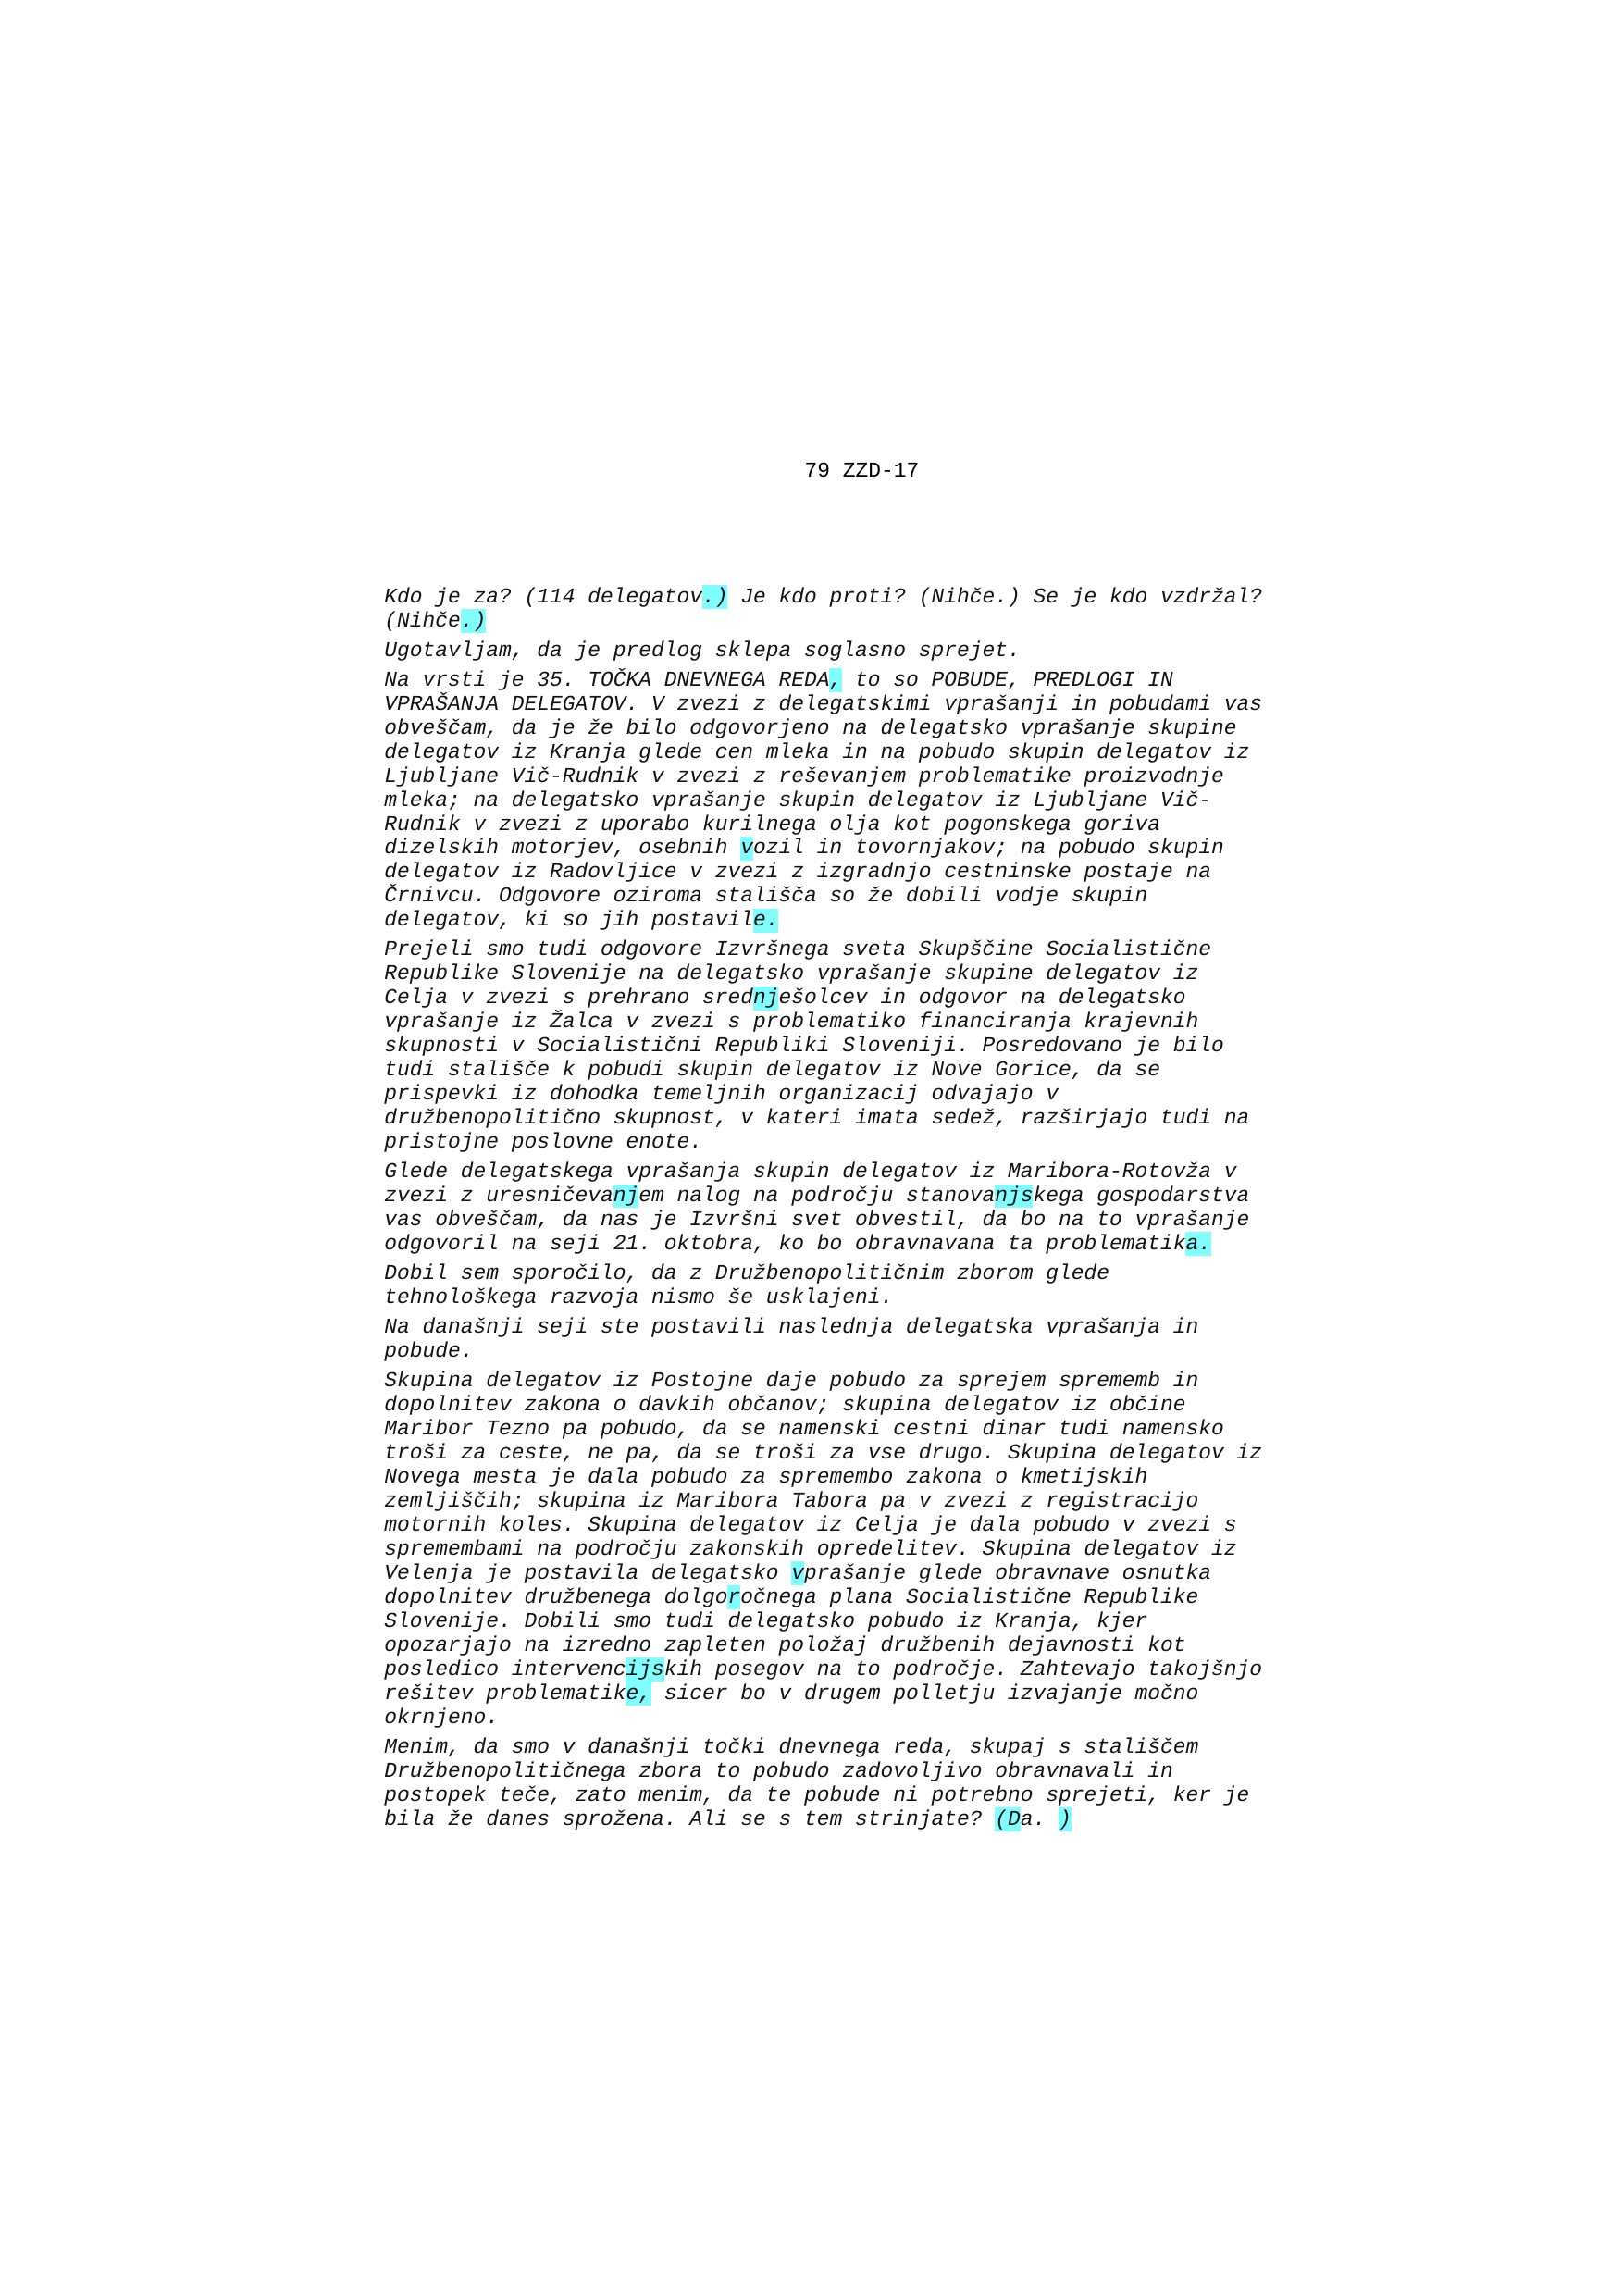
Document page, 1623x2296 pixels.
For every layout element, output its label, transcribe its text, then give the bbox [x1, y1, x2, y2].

text Ugotavljam, da je predlog sklepa soglasno sprejet. [384, 639, 1269, 663]
text Na današnji seji ste postavili naslednja delegatska vprašanja in pobude. [384, 1316, 1269, 1363]
text Menim, da smo v današnji točki dnevnega reda, skupaj s stališčem Družbenopolitičnega zbora to pobudo zadovoljivo obravnavali in postopek teče, zato menim, da te pobude ni potrebno sprejeti, ker je bila že danes sprožena. Ali se s tem strinjate? (Da. ) [384, 1735, 1269, 1831]
text Dobil sem sporočilo, da z Družbenopolitičnim zborom glede tehnološkega razvoja nismo še usklajeni. [384, 1261, 1269, 1309]
text Na vrsti je 35. TOČKA DNEVNEGA REDA, to so POBUDE, PREDLOGI IN VPRAŠANJA DELEGATOV. V zvezi z delegatskimi vprašanji in pobudami vas obveščam, da je že bilo odgovorjeno na delegatsko vprašanje skupine delegatov iz Kranja glede cen mleka in na pobudo skupin delegatov iz Ljubljane Vič-Rudnik v zvezi z reševanjem problematike proizvodnje mleka; na delegatsko vprašanje skupin delegatov iz Ljubljane Vič-Rudnik v zvezi z uporabo kurilnega olja kot pogonskega goriva dizelskih motorjev, osebnih vozil in tovornjakov; na pobudo skupin delegatov iz Radovljice v zvezi z izgradnjo cestninske postaje na Črnivcu. Odgovore oziroma stališča so že dobili vodje skupin delegatov, ki so jih postavile. [384, 668, 1269, 933]
text Skupina delegatov iz Postojne daje pobudo za sprejem sprememb in dopolnitev zakona o davkih občanov; skupina delegatov iz občine Maribor Tezno pa pobudo, da se namenski cestni dinar tudi namensko troši za ceste, ne pa, da se troši za vse drugo. Skupina delegatov iz Novega mesta je dala pobudo za spremembo zakona o kmetijskih zemljiščih; skupina iz Maribora Tabora pa v zvezi z registracijo motornih koles. Skupina delegatov iz Celja je dala pobudo v zvezi s spremembami na področju zakonskih opredelitev. Skupina delegatov iz Velenja je postavila delegatsko vprašanje glede obravnave osnutka dopolnitev družbenega dolgoročnega plana Socialistične Republike Slovenije. Dobili smo tudi delegatsko pobudo iz Kranja, kjer opozarjajo na izredno zapleten položaj družbenih dejavnosti kot posledico intervencijskih posegov na to področje. Zahtevajo takojšnjo rešitev problematike, sicer bo v drugem polletju izvajanje močno okrnjeno. [384, 1370, 1269, 1730]
text Prejeli smo tudi odgovore Izvršnega sveta Skupščine Socialistične Republike Slovenije na delegatsko vprašanje skupine delegatov iz Celja v zvezi s prehrano srednješolcev in odgovor na delegatsko vprašanje iz Žalca v zvezi s problematiko financiranja krajevnih skupnosti v Socialistični Republiki Sloveniji. Posredovano je bilo tudi stališče k pobudi skupin delegatov iz Nove Gorice, da se prispevki iz dohodka temeljnih organizacij odvajajo v družbenopolitično skupnost, v kateri imata sedež, razširjajo tudi na pristojne poslovne enote. [384, 938, 1269, 1154]
text Glede delegatskega vprašanja skupin delegatov iz Maribora-Rotovža v zvezi z uresničevanjem nalog na področju stanovanjskega gospodarstva vas obveščam, da nas je Izvršni svet obvestil, da bo na to vprašanje odgovoril na seji 21. oktobra, ko bo obravnavana ta problematika. [384, 1160, 1269, 1256]
text Kdo je za? (114 delegatov.) Je kdo proti? (Nihče.) Se je kdo vzdržal? (Nihče.) [384, 585, 1269, 633]
